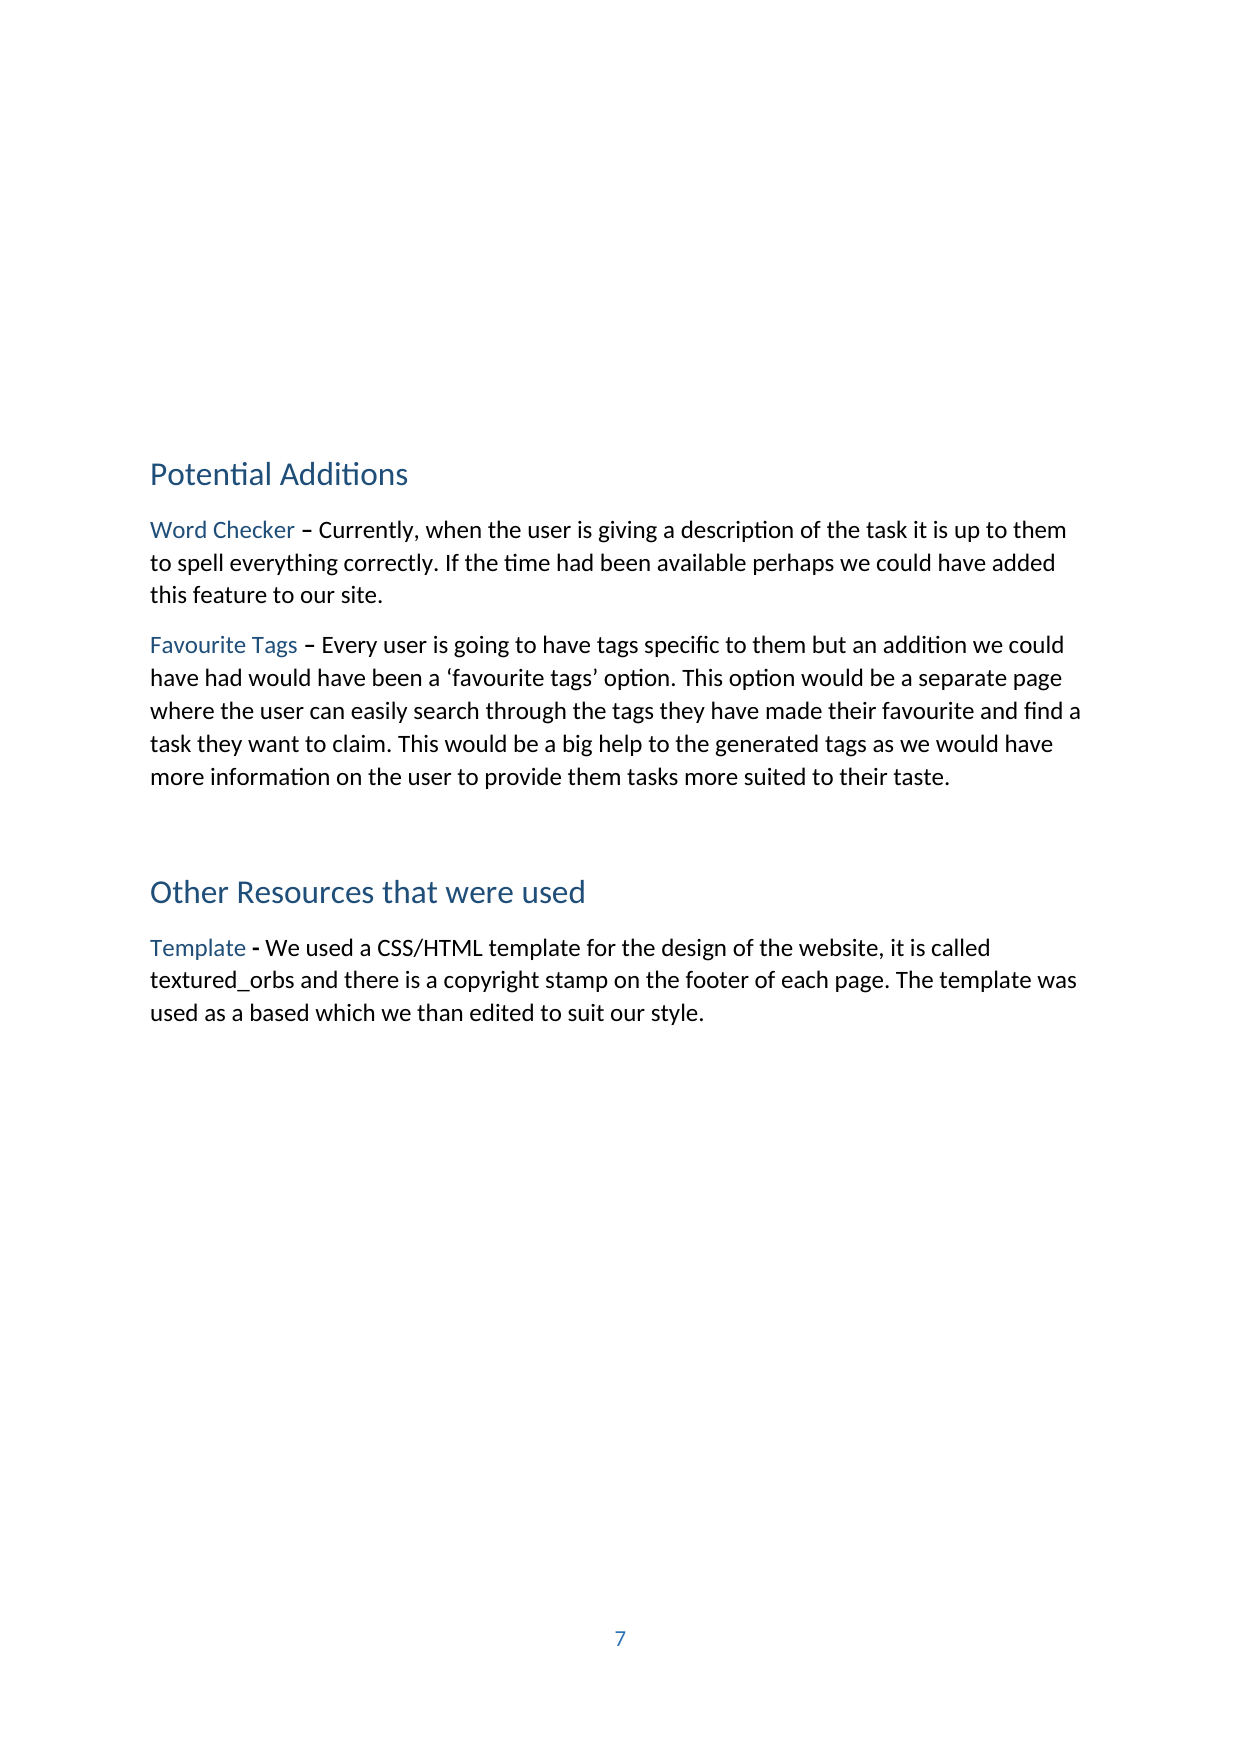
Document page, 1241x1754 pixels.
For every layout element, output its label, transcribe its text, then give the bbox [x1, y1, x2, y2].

text Template - We used a CSS/HTML template for the design of the website, it is called textured_orbs and there is a copyright stamp on the footer of each page. The template was used as a based which we than edited to suit our style. [150, 932, 1090, 1028]
text Favourite Tags – Every user is going to have tags specific to them but an addition we could have had would have been a ‘favourite tags’ option. This option would be a separate page where the user can easily search through the tags they have made their favourite and find a task they want to claim. This would be a big help to the generated tags as we would have more information on the user to provide them tasks more suited to their taste. [150, 629, 1090, 791]
text Other Resources that were used [150, 871, 1090, 912]
text Word Checker – Currently, when the user is giving a description of the task it is up to them to spell everything correctly. If the time had been available perhaps we could have added this feature to our site. [150, 514, 1090, 610]
text Potential Additions [150, 453, 1090, 494]
